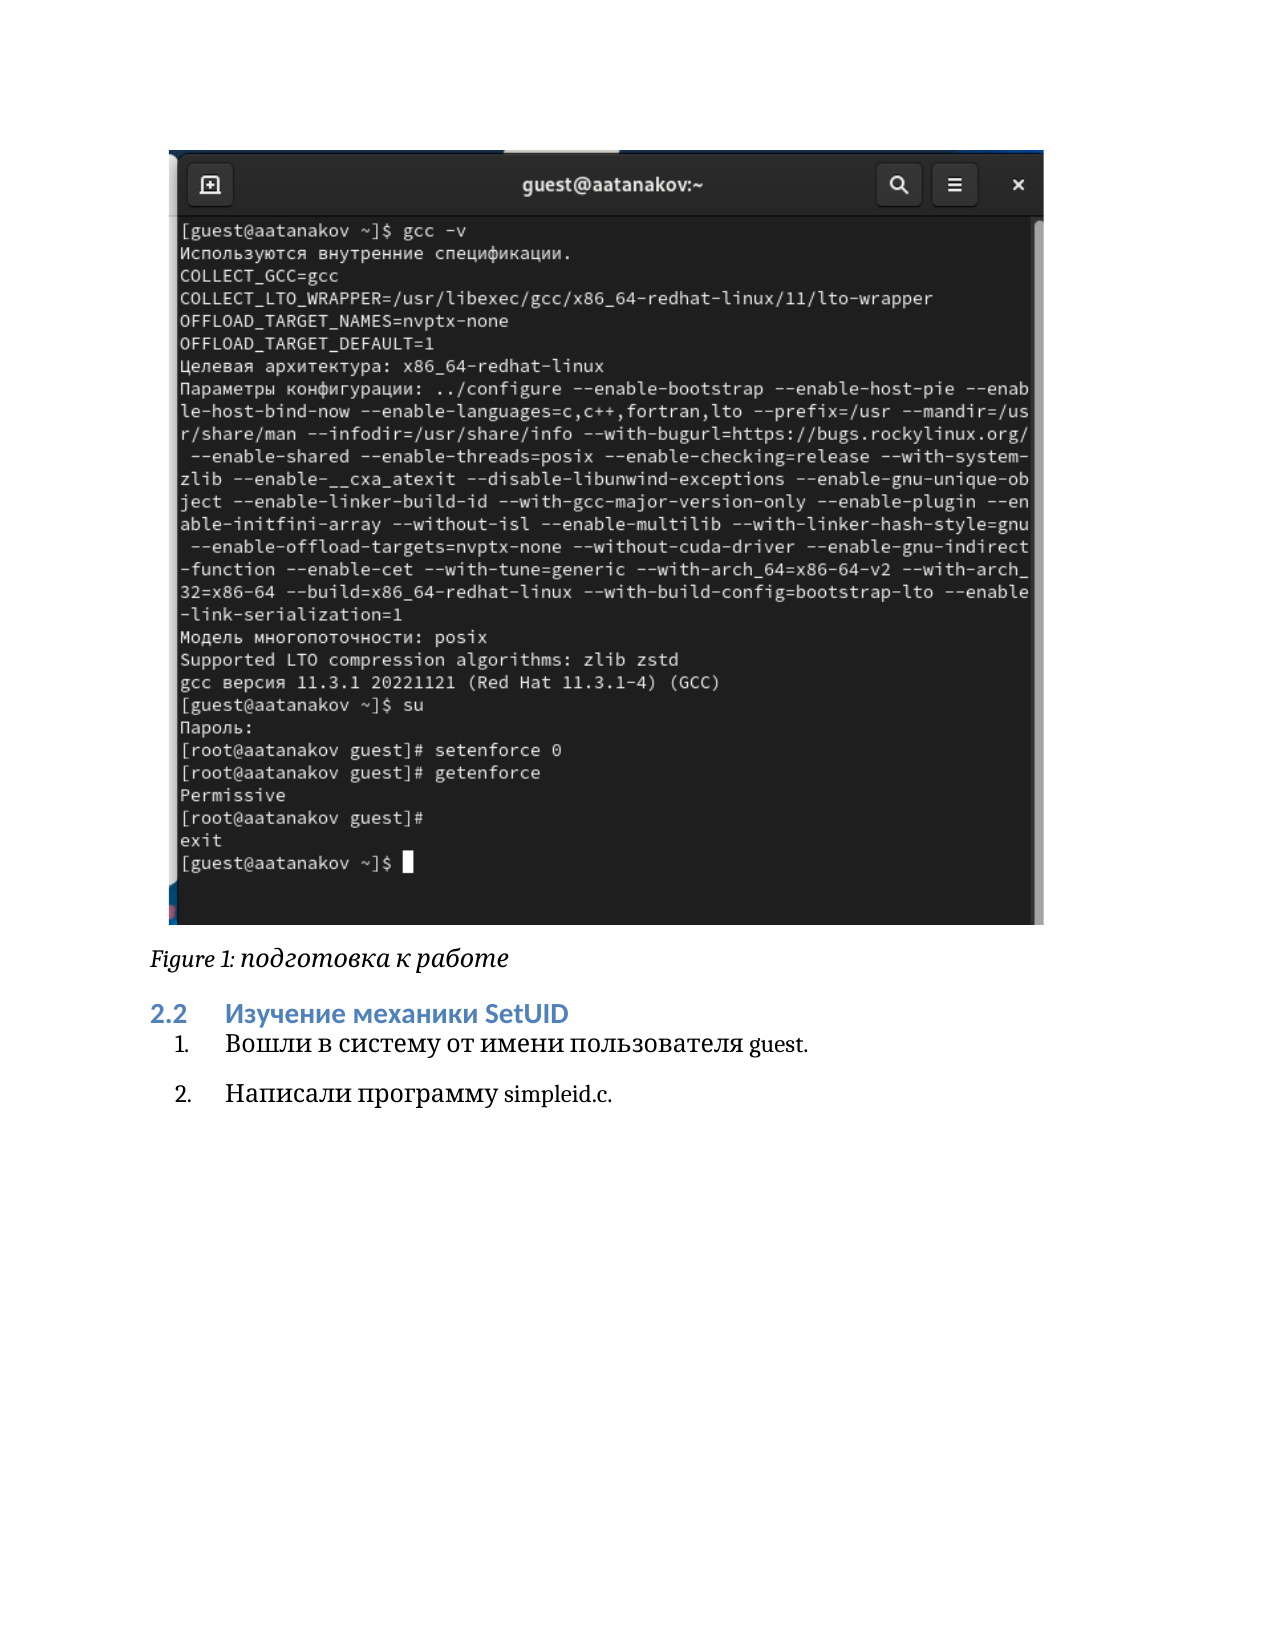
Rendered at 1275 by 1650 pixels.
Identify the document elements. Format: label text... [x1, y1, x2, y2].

text Figure 1: подготовка к работе [150, 945, 1125, 974]
picture [168, 150, 1044, 925]
list Написали программу simpleid.c. [175, 1080, 1125, 1109]
list Вошли в систему от имени пользователя guest. [175, 1030, 1125, 1059]
subtitle 2.2 Изучение механики SetUID [150, 995, 1125, 1030]
